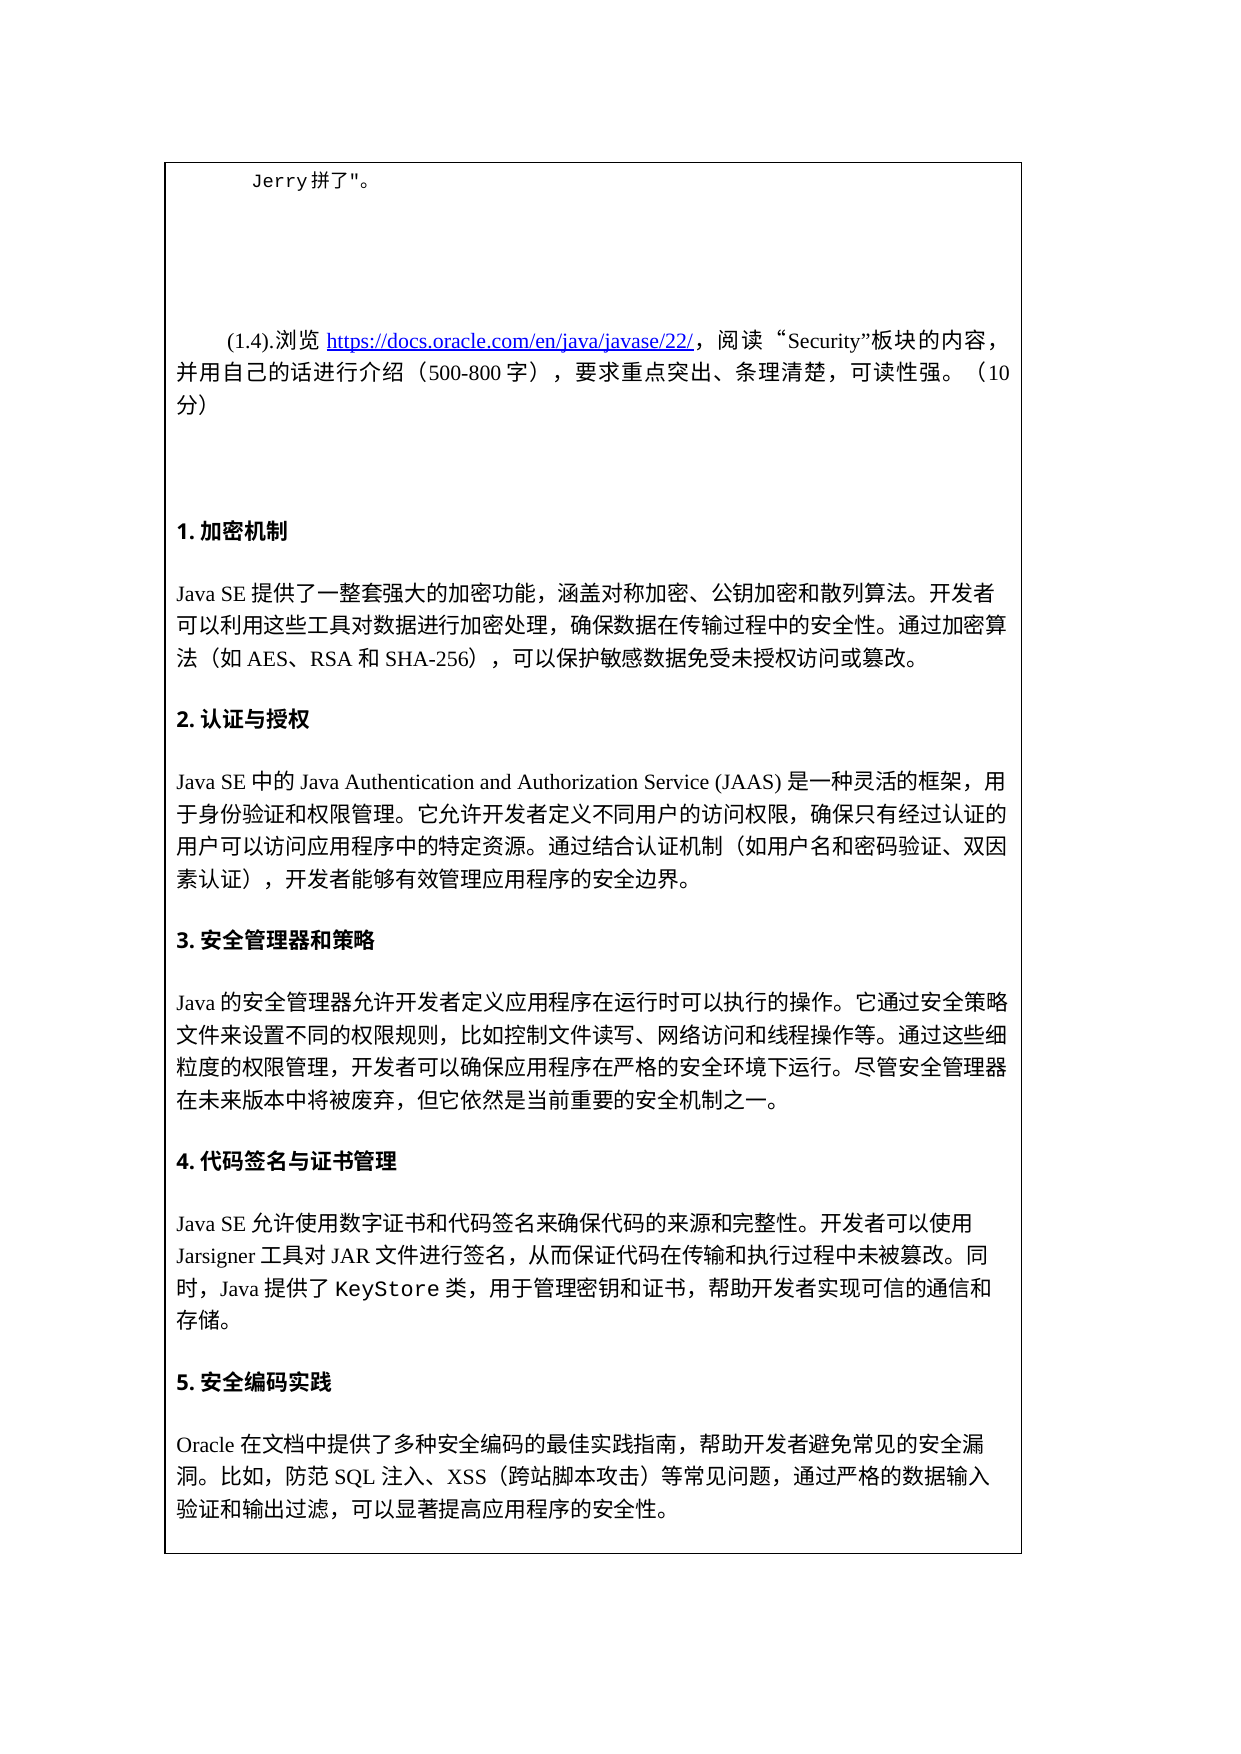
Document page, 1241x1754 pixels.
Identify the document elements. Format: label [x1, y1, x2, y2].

table_header [166, 163, 1021, 1553]
